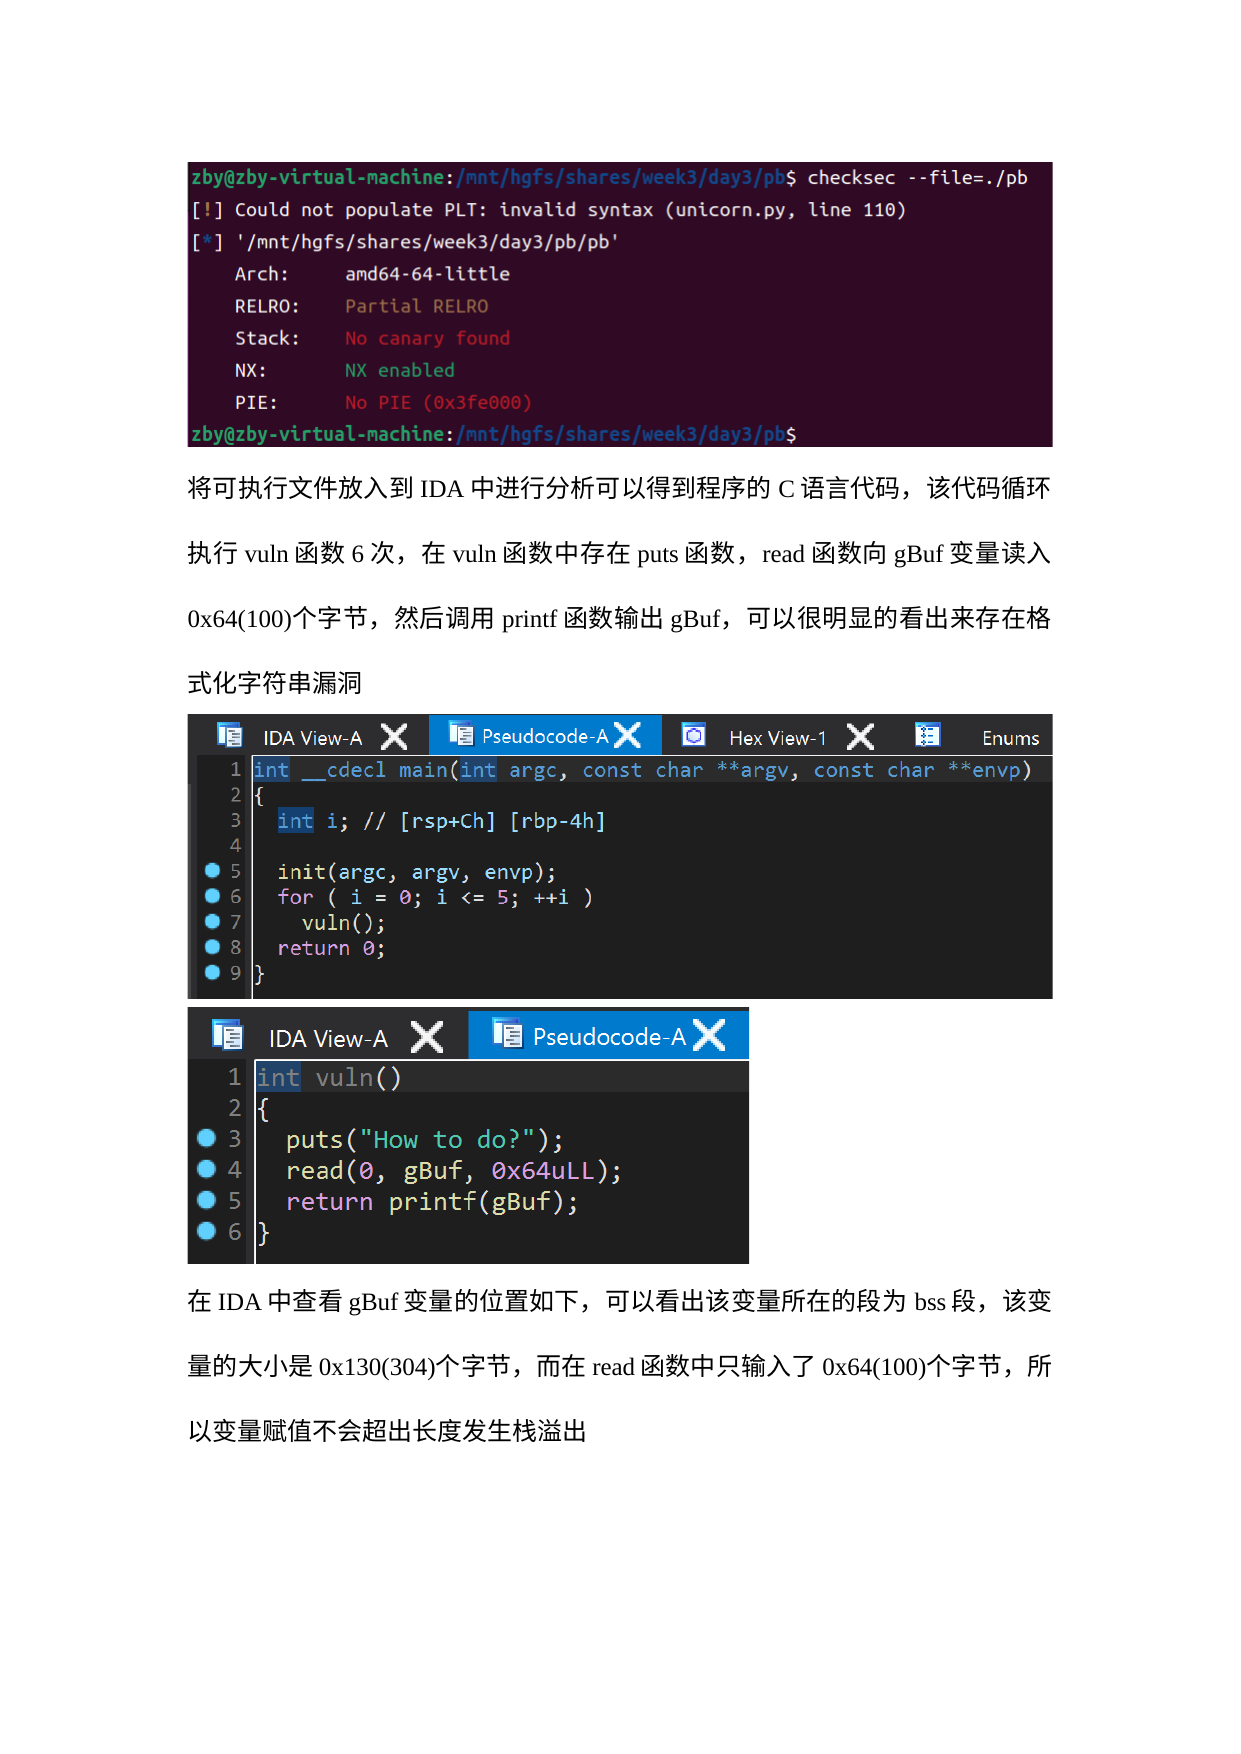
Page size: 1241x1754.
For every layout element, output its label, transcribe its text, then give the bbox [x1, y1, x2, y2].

picture [187, 714, 1053, 999]
text 将可执行文件放入到IDA中进行分析可以得到程序的C语言代码，该代码循环执行vuln函数6次，在vuln函数中存在puts函数，read函数向gBuf变量读入0x64(100)个字节，然后调用printf函数输出gBuf，可以很明显的看出来存在格式化字符串漏洞 [187, 454, 1053, 714]
picture [187, 1007, 750, 1264]
picture [187, 162, 1053, 447]
text 在IDA中查看gBuf变量的位置如下，可以看出该变量所在的段为bss段，该变量的大小是0x130(304)个字节，而在read函数中只输入了0x64(100)个字节，所以变量赋值不会超出长度发生栈溢出 [187, 1267, 1053, 1462]
